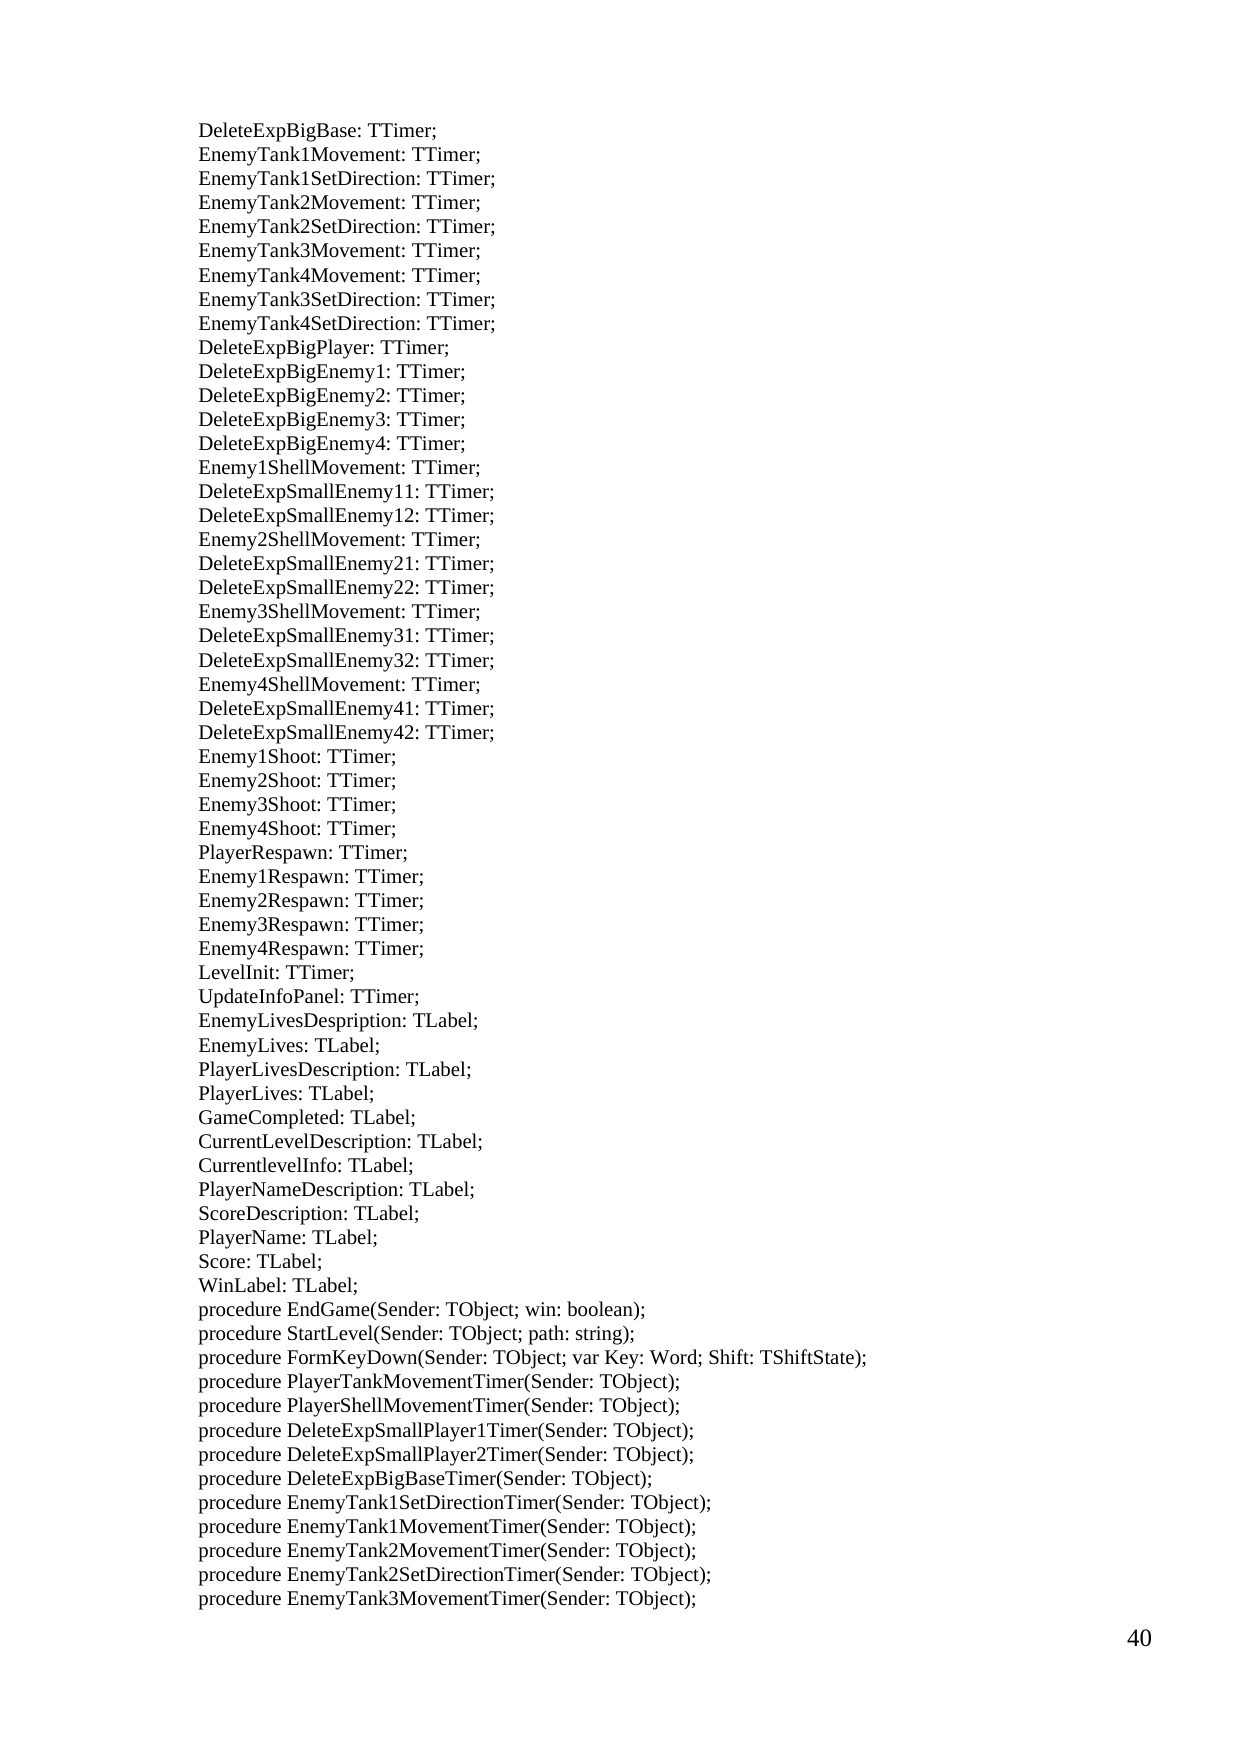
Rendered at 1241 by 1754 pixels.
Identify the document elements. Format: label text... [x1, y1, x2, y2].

text Enemy3Shoot: TTimer; [177, 792, 1152, 816]
text procedure StartLevel(Sender: TObject; path: string); [177, 1321, 1152, 1345]
text Score: TLabel; [177, 1249, 1152, 1273]
text DeleteExpBigPlayer: TTimer; [177, 335, 1152, 359]
text procedure EnemyTank2MovementTimer(Sender: TObject); [177, 1538, 1152, 1562]
text Enemy2ShellMovement: TTimer; [177, 527, 1152, 551]
text EnemyLives: TLabel; [177, 1032, 1152, 1057]
text DeleteExpBigEnemy1: TTimer; [177, 359, 1152, 383]
text DeleteExpSmallEnemy11: TTimer; [177, 479, 1152, 503]
text Enemy2Shoot: TTimer; [177, 768, 1152, 792]
text DeleteExpSmallEnemy41: TTimer; [177, 696, 1152, 720]
text DeleteExpSmallEnemy42: TTimer; [177, 720, 1152, 744]
text DeleteExpSmallEnemy12: TTimer; [177, 503, 1152, 527]
text DeleteExpSmallEnemy21: TTimer; [177, 551, 1152, 575]
text Enemy1Shoot: TTimer; [177, 744, 1152, 768]
text procedure EnemyTank1MovementTimer(Sender: TObject); [177, 1514, 1152, 1538]
text DeleteExpBigEnemy2: TTimer; [177, 383, 1152, 407]
text EnemyLivesDespription: TLabel; [177, 1008, 1152, 1032]
text EnemyTank1Movement: TTimer; [177, 142, 1152, 166]
text procedure EnemyTank3MovementTimer(Sender: TObject); [177, 1586, 1152, 1610]
text EnemyTank3SetDirection: TTimer; [177, 287, 1152, 311]
text Enemy4Shoot: TTimer; [177, 816, 1152, 840]
text PlayerNameDescription: TLabel; [177, 1177, 1152, 1201]
text WinLabel: TLabel; [177, 1273, 1152, 1297]
text EnemyTank2SetDirection: TTimer; [177, 214, 1152, 238]
text EnemyTank4SetDirection: TTimer; [177, 311, 1152, 335]
text EnemyTank2Movement: TTimer; [177, 190, 1152, 214]
text PlayerLives: TLabel; [177, 1081, 1152, 1105]
text DeleteExpSmallEnemy32: TTimer; [177, 647, 1152, 672]
text PlayerLivesDescription: TLabel; [177, 1057, 1152, 1081]
text procedure PlayerShellMovementTimer(Sender: TObject); [177, 1393, 1152, 1417]
text DeleteExpBigEnemy3: TTimer; [177, 407, 1152, 431]
text GameCompleted: TLabel; [177, 1105, 1152, 1129]
text PlayerName: TLabel; [177, 1225, 1152, 1249]
text EnemyTank1SetDirection: TTimer; [177, 166, 1152, 190]
text EnemyTank3Movement: TTimer; [177, 238, 1152, 262]
text ScoreDescription: TLabel; [177, 1201, 1152, 1225]
text CurrentlevelInfo: TLabel; [177, 1153, 1152, 1177]
text Enemy3Respawn: TTimer; [177, 912, 1152, 936]
text procedure PlayerTankMovementTimer(Sender: TObject); [177, 1369, 1152, 1393]
text Enemy2Respawn: TTimer; [177, 888, 1152, 912]
text procedure EndGame(Sender: TObject; win: boolean); [177, 1297, 1152, 1321]
text procedure FormKeyDown(Sender: TObject; var Key: Word; Shift: TShiftState); [177, 1345, 1152, 1369]
text Enemy4Respawn: TTimer; [177, 936, 1152, 960]
text Enemy1ShellMovement: TTimer; [177, 455, 1152, 479]
text DeleteExpSmallEnemy31: TTimer; [177, 623, 1152, 647]
text DeleteExpBigEnemy4: TTimer; [177, 431, 1152, 455]
text procedure EnemyTank2SetDirectionTimer(Sender: TObject); [177, 1562, 1152, 1586]
text procedure EnemyTank1SetDirectionTimer(Sender: TObject); [177, 1490, 1152, 1514]
text Enemy1Respawn: TTimer; [177, 864, 1152, 888]
text DeleteExpSmallEnemy22: TTimer; [177, 575, 1152, 599]
text DeleteExpBigBase: TTimer; [177, 118, 1152, 142]
text EnemyTank4Movement: TTimer; [177, 262, 1152, 287]
text procedure DeleteExpSmallPlayer1Timer(Sender: TObject); [177, 1417, 1152, 1442]
text PlayerRespawn: TTimer; [177, 840, 1152, 864]
text procedure DeleteExpSmallPlayer2Timer(Sender: TObject); [177, 1442, 1152, 1466]
text LevelInit: TTimer; [177, 960, 1152, 984]
text UpdateInfoPanel: TTimer; [177, 984, 1152, 1008]
text Enemy3ShellMovement: TTimer; [177, 599, 1152, 623]
text procedure DeleteExpBigBaseTimer(Sender: TObject); [177, 1466, 1152, 1490]
text CurrentLevelDescription: TLabel; [177, 1129, 1152, 1153]
text Enemy4ShellMovement: TTimer; [177, 672, 1152, 696]
